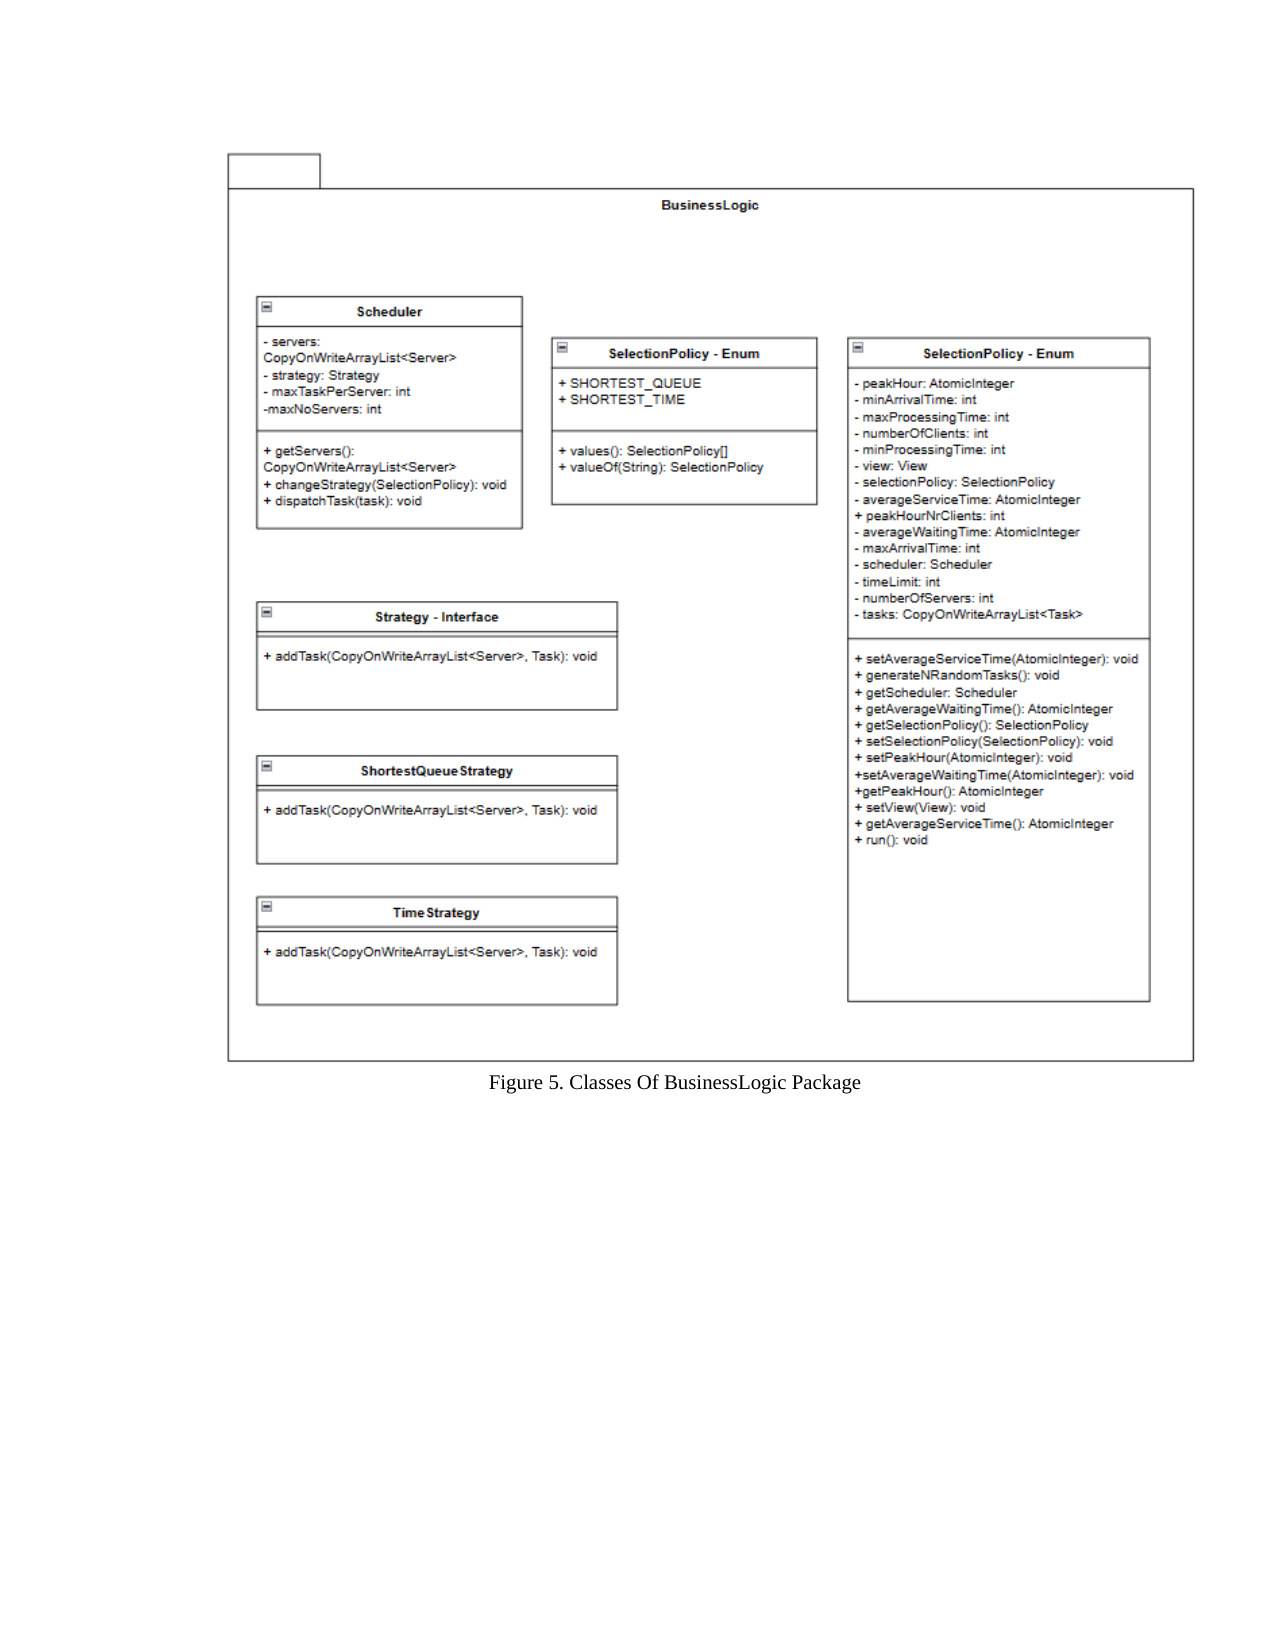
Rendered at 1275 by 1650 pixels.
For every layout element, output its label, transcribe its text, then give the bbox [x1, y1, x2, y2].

picture [225, 150, 1200, 1070]
text Figure 5. Classes Of BusinessLogic Package [225, 1070, 1125, 1094]
